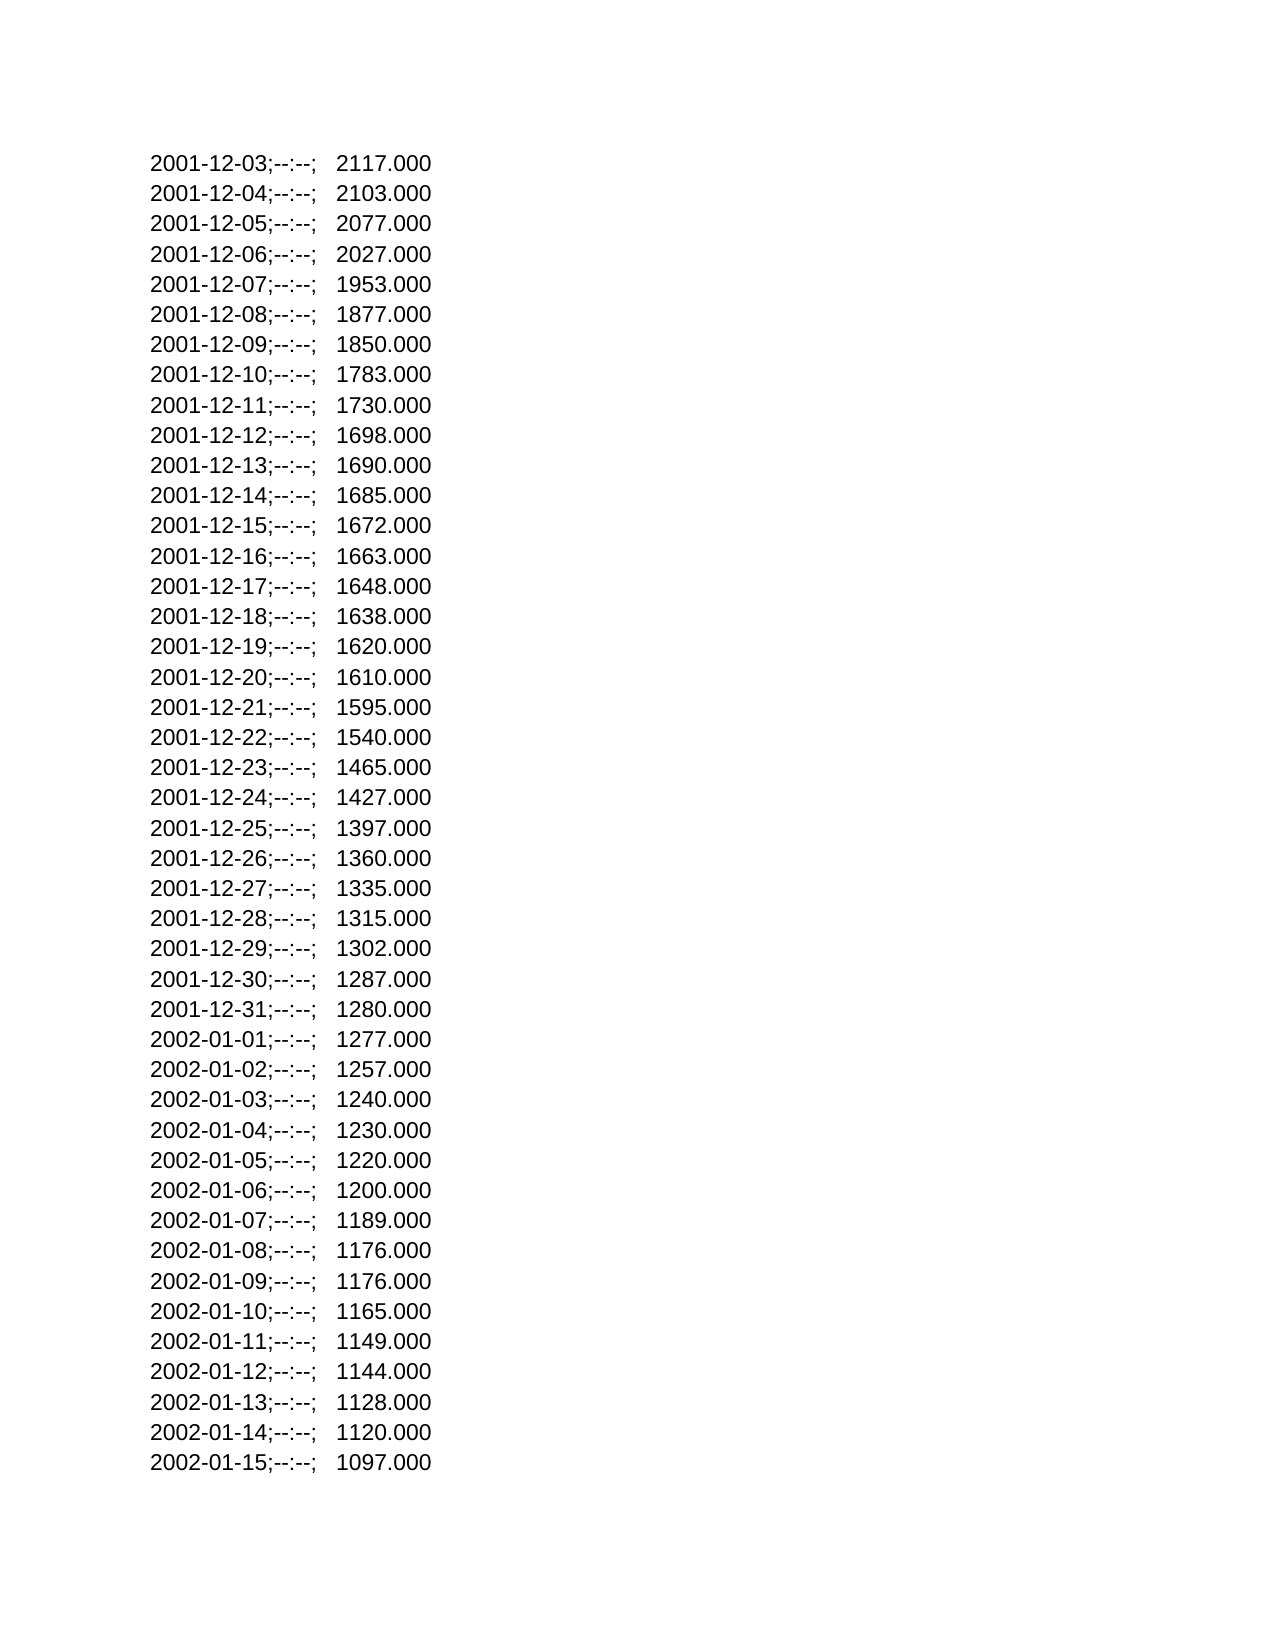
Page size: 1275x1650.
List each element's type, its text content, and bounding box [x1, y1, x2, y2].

text 2002-01-12;--:--; 1144.000 [150, 1358, 1125, 1385]
text 2001-12-11;--:--; 1730.000 [150, 392, 1125, 418]
text 2002-01-10;--:--; 1165.000 [150, 1298, 1125, 1324]
text 2001-12-28;--:--; 1315.000 [150, 905, 1125, 932]
text 2001-12-07;--:--; 1953.000 [150, 271, 1125, 297]
text 2001-12-29;--:--; 1302.000 [150, 935, 1125, 962]
text 2001-12-03;--:--; 2117.000 [150, 150, 1125, 176]
text 2001-12-14;--:--; 1685.000 [150, 482, 1125, 509]
text 2002-01-02;--:--; 1257.000 [150, 1056, 1125, 1083]
text 2001-12-16;--:--; 1663.000 [150, 543, 1125, 569]
text 2001-12-10;--:--; 1783.000 [150, 361, 1125, 388]
text 2001-12-21;--:--; 1595.000 [150, 694, 1125, 720]
text 2001-12-12;--:--; 1698.000 [150, 422, 1125, 448]
text 2002-01-06;--:--; 1200.000 [150, 1177, 1125, 1203]
text 2001-12-15;--:--; 1672.000 [150, 512, 1125, 539]
text 2002-01-14;--:--; 1120.000 [150, 1419, 1125, 1445]
text 2001-12-06;--:--; 2027.000 [150, 241, 1125, 267]
text 2001-12-17;--:--; 1648.000 [150, 573, 1125, 599]
text 2002-01-01;--:--; 1277.000 [150, 1026, 1125, 1052]
text 2001-12-20;--:--; 1610.000 [150, 663, 1125, 690]
text 2001-12-26;--:--; 1360.000 [150, 845, 1125, 871]
text 2001-12-18;--:--; 1638.000 [150, 603, 1125, 629]
text 2002-01-08;--:--; 1176.000 [150, 1237, 1125, 1264]
text 2001-12-09;--:--; 1850.000 [150, 331, 1125, 358]
text 2002-01-13;--:--; 1128.000 [150, 1388, 1125, 1415]
text 2001-12-30;--:--; 1287.000 [150, 966, 1125, 992]
text 2002-01-09;--:--; 1176.000 [150, 1268, 1125, 1294]
text 2001-12-25;--:--; 1397.000 [150, 814, 1125, 841]
text 2001-12-23;--:--; 1465.000 [150, 754, 1125, 781]
text 2001-12-24;--:--; 1427.000 [150, 784, 1125, 811]
text 2001-12-04;--:--; 2103.000 [150, 180, 1125, 207]
text 2001-12-08;--:--; 1877.000 [150, 301, 1125, 327]
text 2002-01-11;--:--; 1149.000 [150, 1328, 1125, 1354]
text 2002-01-07;--:--; 1189.000 [150, 1207, 1125, 1234]
text 2001-12-27;--:--; 1335.000 [150, 875, 1125, 901]
text 2002-01-15;--:--; 1097.000 [150, 1449, 1125, 1475]
text 2001-12-22;--:--; 1540.000 [150, 724, 1125, 750]
text 2002-01-04;--:--; 1230.000 [150, 1117, 1125, 1143]
text 2001-12-05;--:--; 2077.000 [150, 210, 1125, 237]
text 2001-12-19;--:--; 1620.000 [150, 633, 1125, 660]
text 2002-01-05;--:--; 1220.000 [150, 1147, 1125, 1173]
text 2001-12-13;--:--; 1690.000 [150, 452, 1125, 478]
text 2001-12-31;--:--; 1280.000 [150, 996, 1125, 1022]
text 2002-01-03;--:--; 1240.000 [150, 1086, 1125, 1113]
